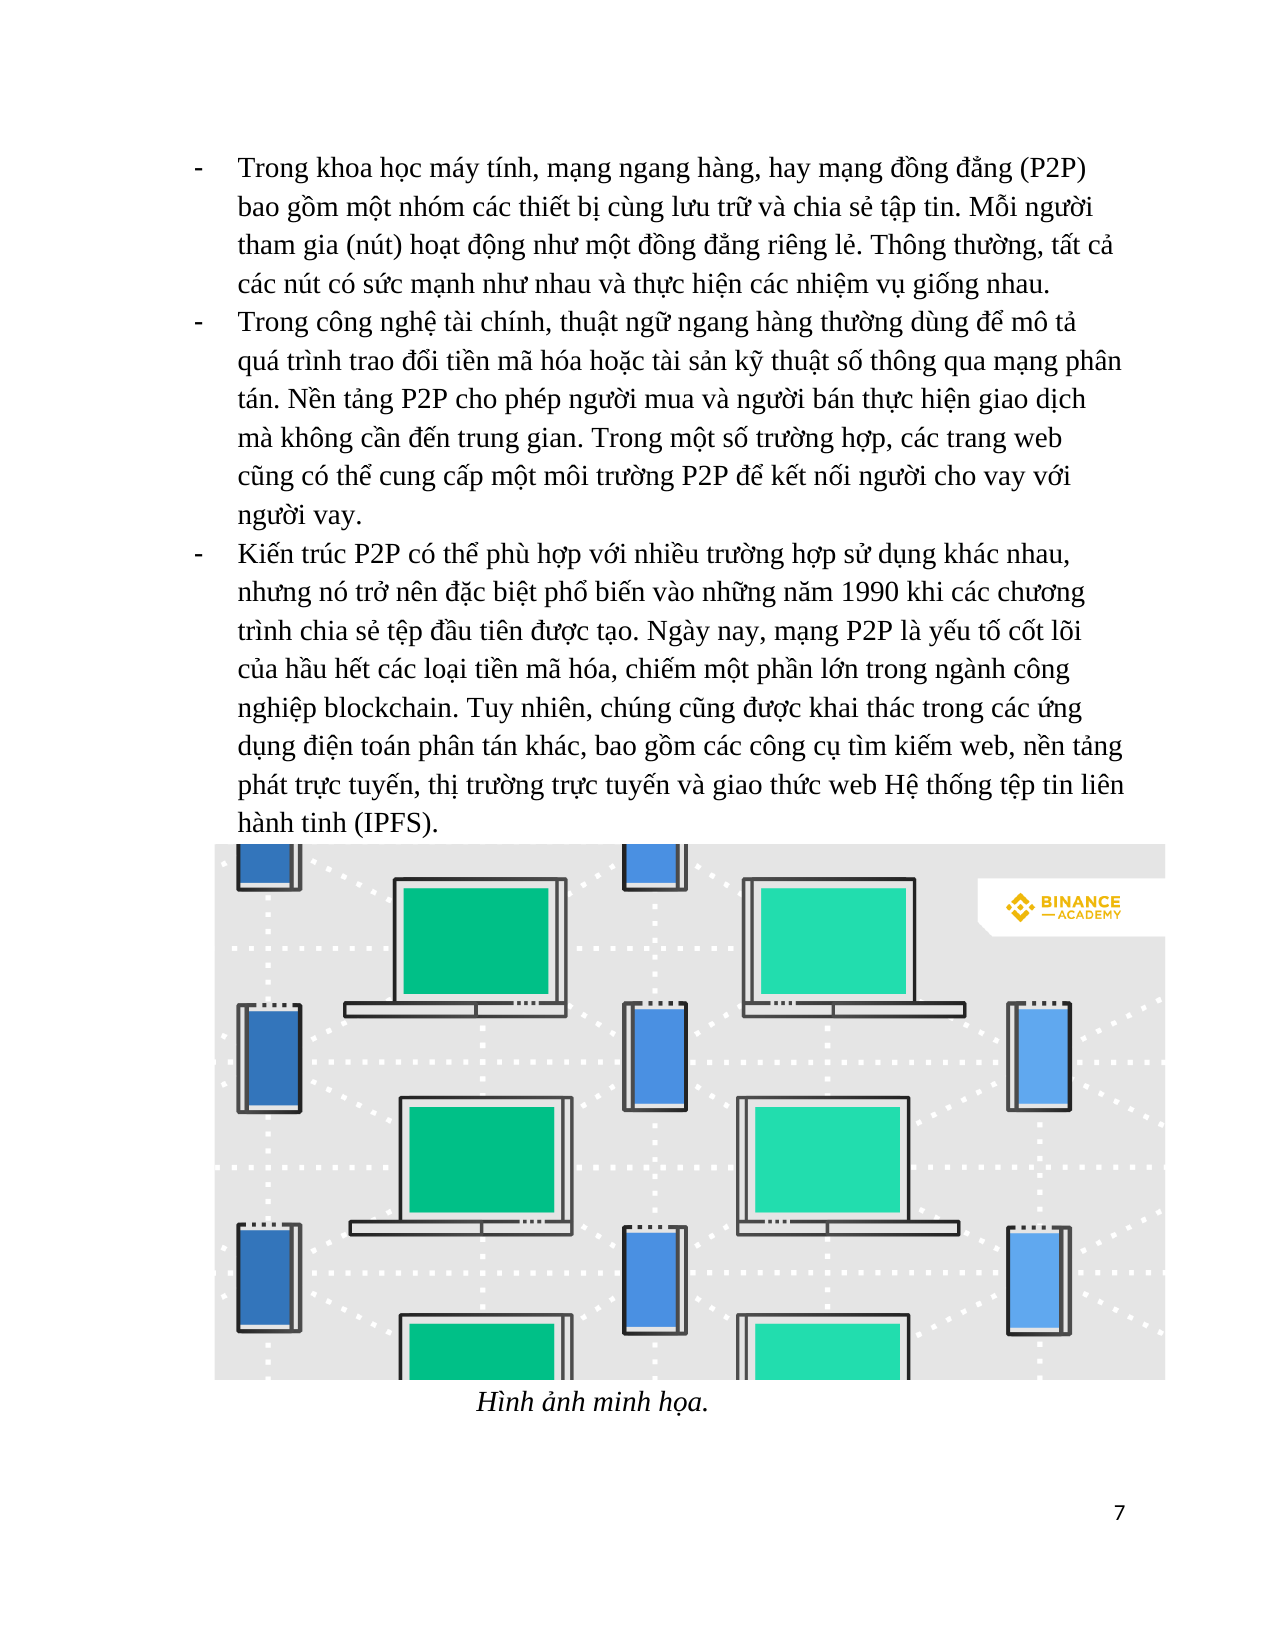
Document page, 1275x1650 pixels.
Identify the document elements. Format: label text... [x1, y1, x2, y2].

list Trong khoa học máy tính, mạng ngang hàng, hay mạng đồng đẳng (P2P) bao gồm một nhóm các thiết bị cùng lưu trữ và chia sẻ tập tin. Mỗi người tham gia (nút) hoạt động như một đồng đẳng riêng lẻ. Thông thường, tất cả các nút có sức mạnh như nhau và thực hiện các nhiệm vụ giống nhau. [194, 150, 1125, 299]
list Hình ảnh minh họa. [177, 1384, 1125, 1417]
picture [214, 844, 1166, 1380]
list Kiến trúc P2P có thể phù hợp với nhiều trường hợp sử dụng khác nhau, nhưng nó trở nên đặc biệt phổ biến vào những năm 1990 khi các chương trình chia sẻ tệp đầu tiên được tạo. Ngày nay, mạng P2P là yếu tố cốt lõi của hầu hết các loại tiền mã hóa, chiếm một phần lớn trong ngành công nghiệp blockchain. Tuy nhiên, chúng cũng được khai thác trong các ứng dụng điện toán phân tán khác, bao gồm các công cụ tìm kiếm web, nền tảng phát trực tuyến, thị trường trực tuyến và giao thức web Hệ thống tệp tin liên hành tinh (IPFS). [194, 536, 1125, 839]
list Trong công nghệ tài chính, thuật ngữ ngang hàng thường dùng để mô tả quá trình trao đổi tiền mã hóa hoặc tài sản kỹ thuật số thông qua mạng phân tán. Nền tảng P2P cho phép người mua và người bán thực hiện giao dịch mà không cần đến trung gian. Trong một số trường hợp, các trang web cũng có thể cung cấp một môi trường P2P để kết nối người cho vay với người vay. [194, 304, 1125, 531]
